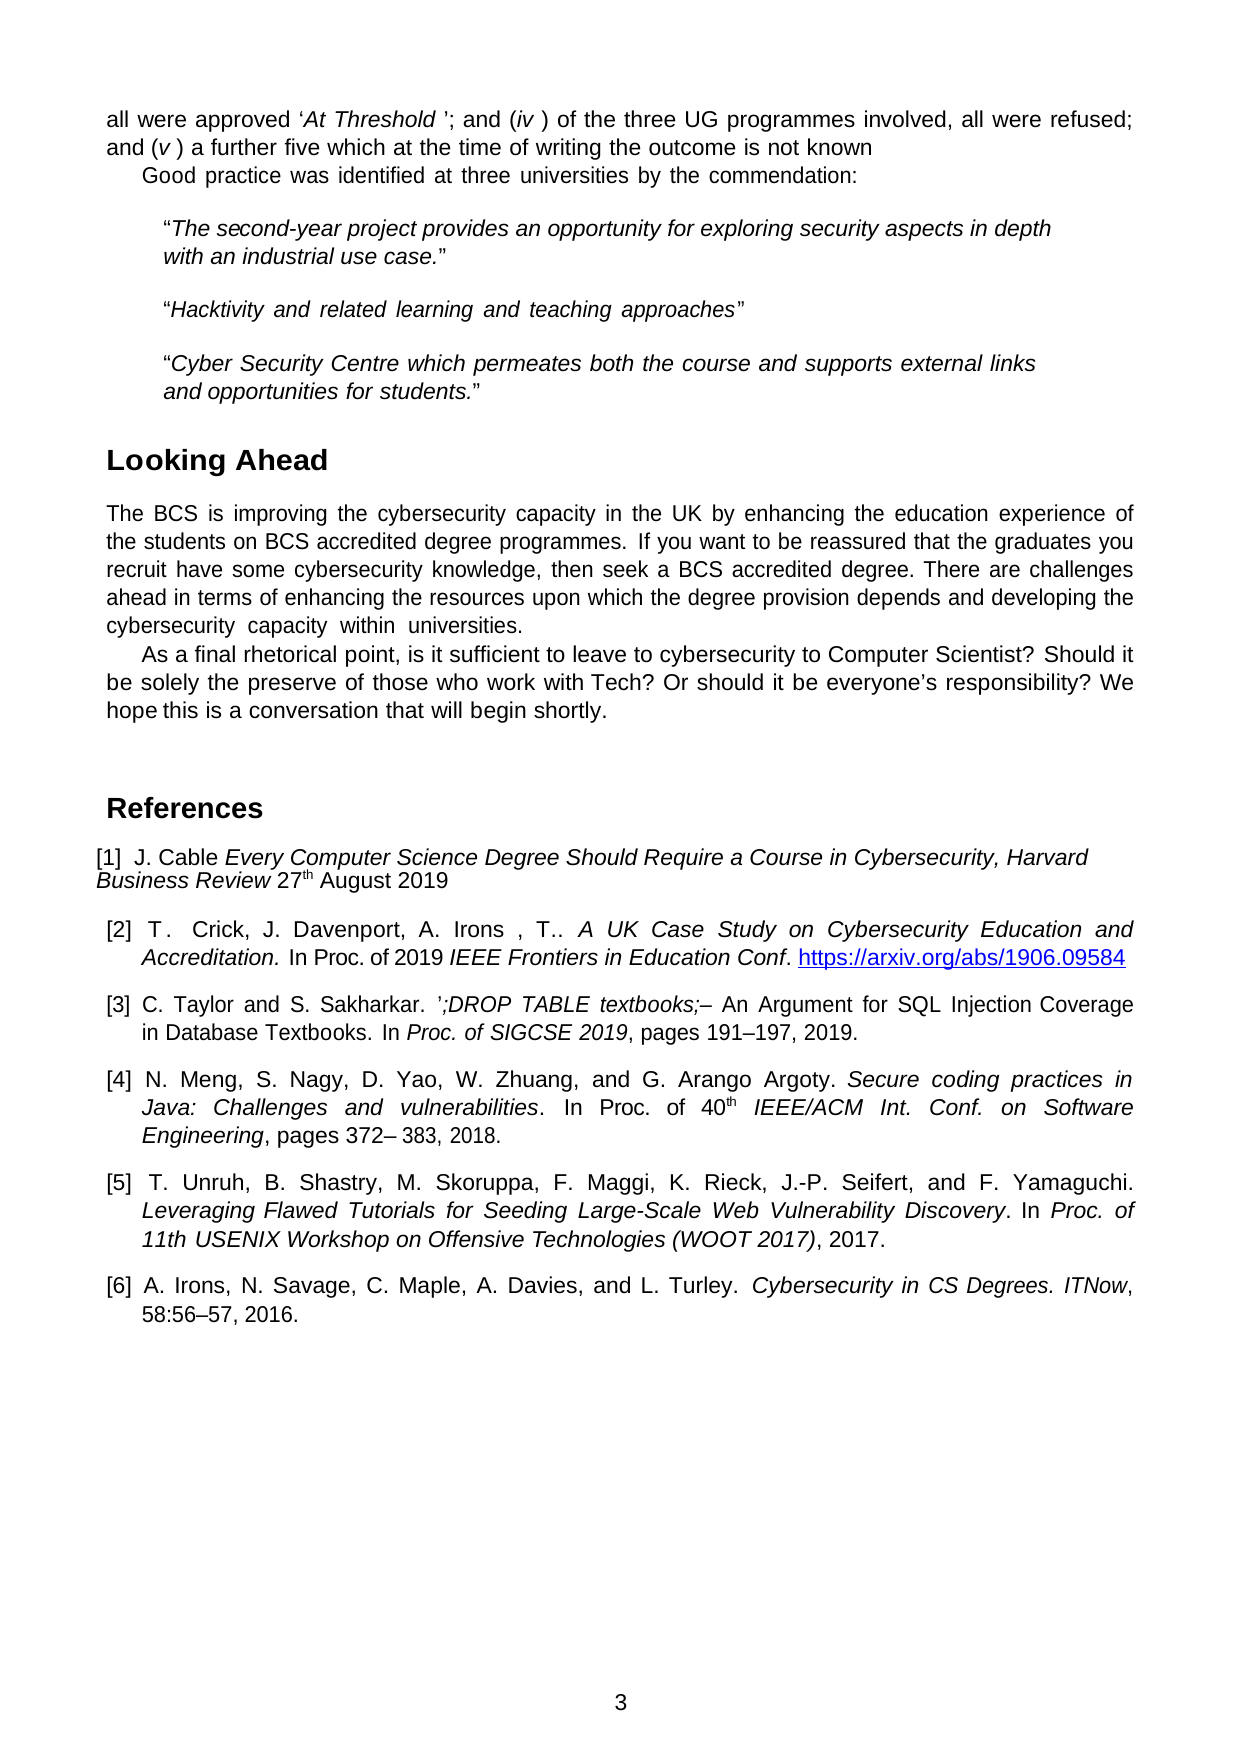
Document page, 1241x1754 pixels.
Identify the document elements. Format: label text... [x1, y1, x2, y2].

subtitle References [106, 791, 1144, 824]
text [1] J. Cable Every Computer Science Degree Should Require a Course in Cybersecurity, Harvard Business Review 27th August 2019 [96, 847, 1144, 893]
text [3] C. Taylor and S. Sakharkar. ’;DROP TABLE textbooks;– An Argument for SQL Injection Coverage in Database Textbooks. In Proc. of SIGCSE 2019, pages 191–197, 2019. [106, 991, 1134, 1046]
text [5] T. Unruh, B. Shastry, M. Skoruppa, F. Maggi, K. Rieck, J.-P. Seifert, and F. Yamaguchi. Leveraging Flawed Tutorials for Seeding Large-Scale Web Vulnerability Discovery. In Proc. of 11th USENIX Workshop on Offensive Technologies (WOOT 2017), 2017. [106, 1169, 1134, 1252]
text [4] N. Meng, S. Nagy, D. Yao, W. Zhuang, and G. Arango Argoty. Secure coding practices in Java: Challenges and vulnerabilities. In Proc. of 40th IEEE/ACM Int. Conf. on Software Engineering, pages 372– 383, 2018. [106, 1066, 1134, 1149]
text [2] T. Crick, J. Davenport, A. Irons , T.. A UK Case Study on Cybersecurity Education and Accreditation. In Proc. of 2019 IEEE Frontiers in Education Conf. https://arxiv.org/abs/1906.09584 [106, 916, 1134, 971]
text Good practice was identified at three universities by the commendation: [142, 162, 1144, 188]
text [6] A. Irons, N. Savage, C. Maple, A. Davies, and L. Turley. Cybersecurity in CS Degrees. ITNow, 58:56–57, 2016. [106, 1272, 1134, 1327]
text “Cyber Security Centre which permeates both the course and supports external links and opportunities for students.” [163, 349, 1077, 404]
subtitle Looking Ahead [106, 443, 1144, 477]
text “Hacktivity and related learning and teaching approaches” [163, 296, 1144, 323]
text “The second-year project provides an opportunity for exploring security aspects in depth with an industrial use case.” [163, 215, 1077, 269]
text As a final rhetorical point, is it sufficient to leave to cybersecurity to Computer Scientist? Should it be solely the preserve of those who work with Tech? Or should it be everyone’s responsibility? We hope this is a conversation that will begin shortly. [106, 641, 1134, 723]
text all were approved ‘At Threshold ’; and (iv ) of the three UG programmes involved, all were refused; and (v ) a further five which at the time of writing the outcome is not known [106, 106, 1134, 160]
text The BCS is improving the cybersecurity capacity in the UK by enhancing the education experience of the students on BCS accredited degree programmes. If you want to be reassured that the graduates you recruit have some cybersecurity knowledge, then seek a BCS accredited degree. There are challenges ahead in terms of enhancing the resources upon which the degree provision depends and developing the cybersecurity capacity within universities. [106, 500, 1134, 639]
